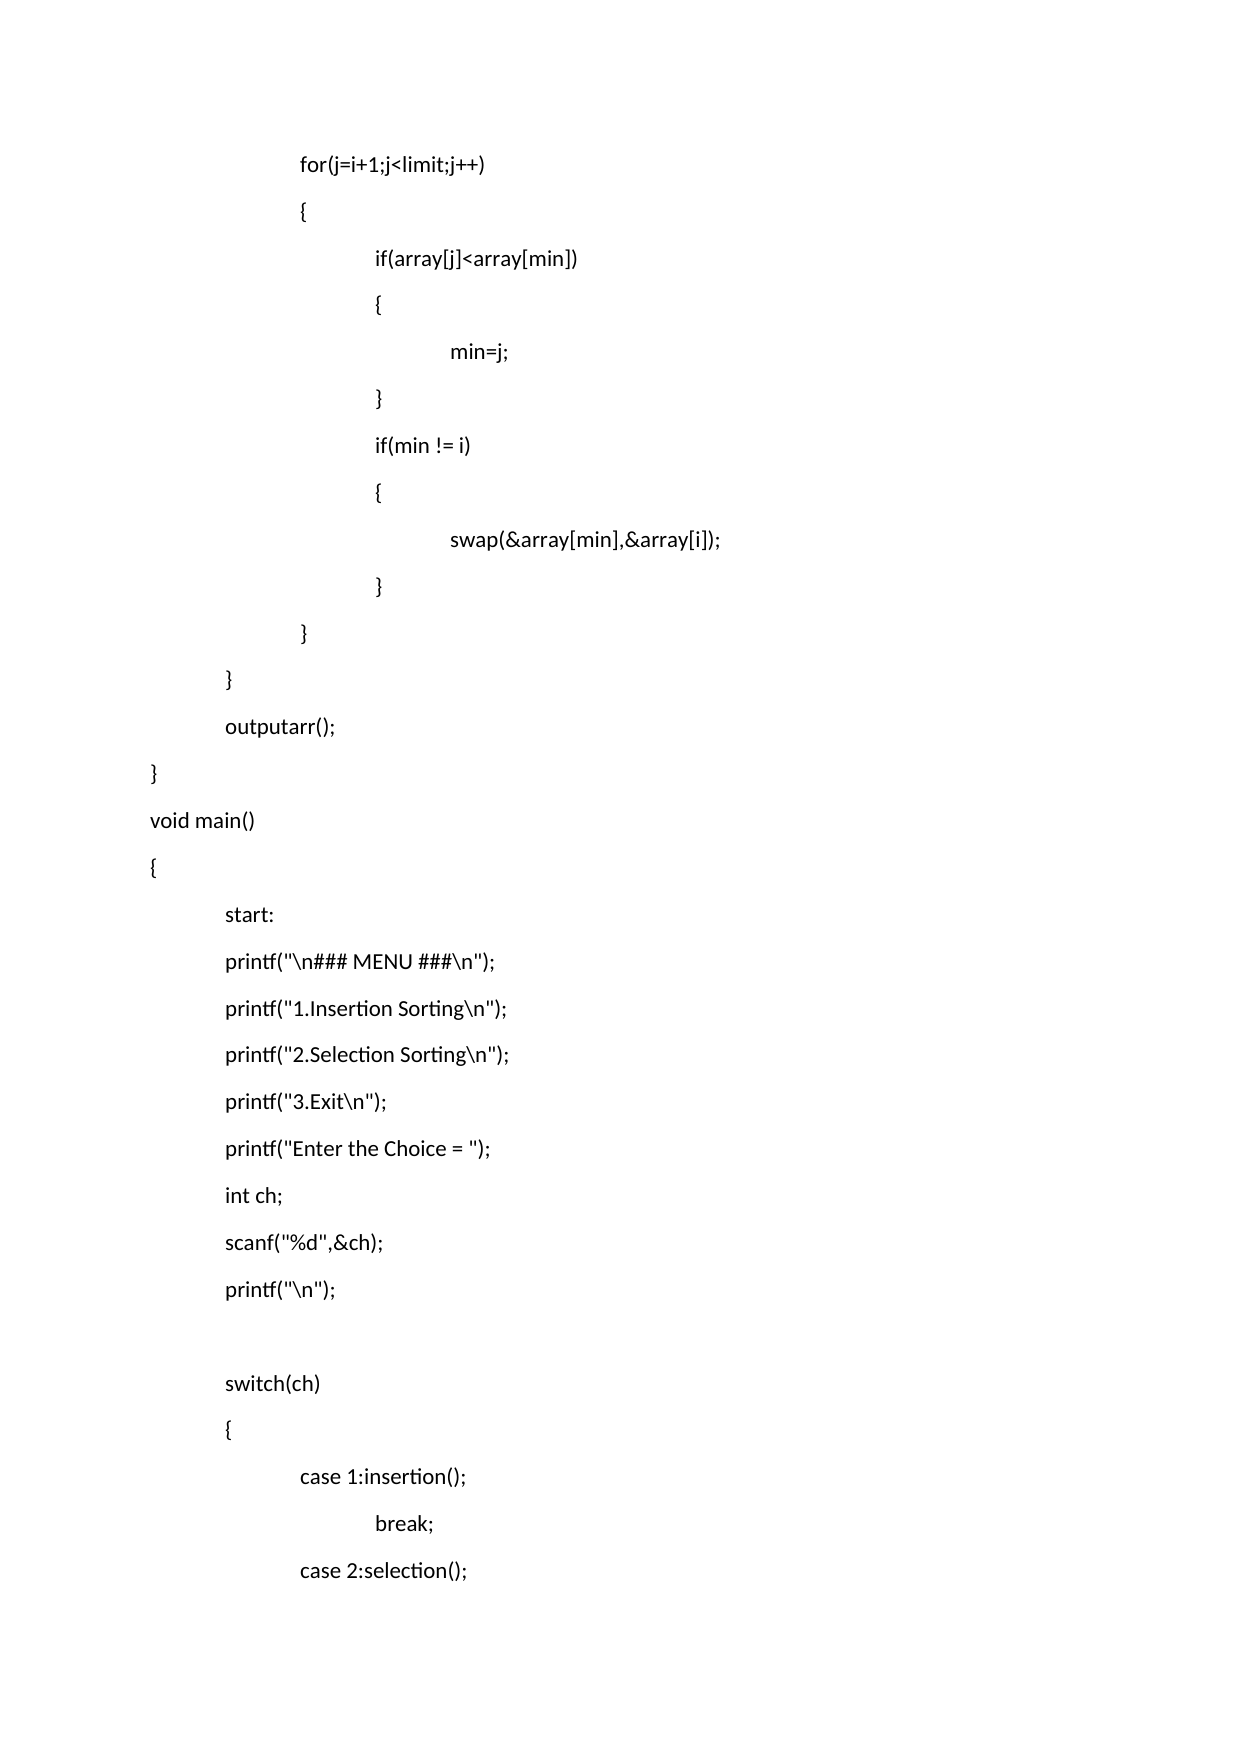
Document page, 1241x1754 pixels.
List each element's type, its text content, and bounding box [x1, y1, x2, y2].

text } [150, 619, 1090, 647]
text int ch; [150, 1181, 1090, 1209]
text min=j; [150, 337, 1090, 366]
text start: [150, 900, 1090, 928]
text outputarr(); [150, 712, 1090, 741]
text { [150, 291, 1090, 319]
text printf("1.Insertion Sorting\n"); [150, 994, 1090, 1022]
text printf("Enter the Choice = "); [150, 1134, 1090, 1162]
text printf("2.Selection Sorting\n"); [150, 1041, 1090, 1069]
text swap(&array[min],&array[i]); [150, 525, 1090, 553]
text printf("\n### MENU ###\n"); [150, 947, 1090, 975]
text case 1:insertion(); [150, 1462, 1090, 1491]
text break; [150, 1509, 1090, 1537]
text } [150, 572, 1090, 600]
text { [150, 853, 1090, 881]
text { [150, 478, 1090, 506]
text switch(ch) [150, 1369, 1090, 1397]
text } [150, 666, 1090, 694]
text scanf("%d",&ch); [150, 1228, 1090, 1256]
text } [150, 759, 1090, 787]
text { [150, 1416, 1090, 1444]
text printf("\n"); [150, 1275, 1090, 1303]
text case 2:selection(); [150, 1556, 1090, 1584]
text for(j=i+1;j<limit;j++) [150, 150, 1090, 178]
text void main() [150, 806, 1090, 834]
text { [150, 197, 1090, 225]
text printf("3.Exit\n"); [150, 1087, 1090, 1116]
text if(array[j]<array[min]) [150, 244, 1090, 272]
text if(min != i) [150, 431, 1090, 459]
text } [150, 384, 1090, 412]
